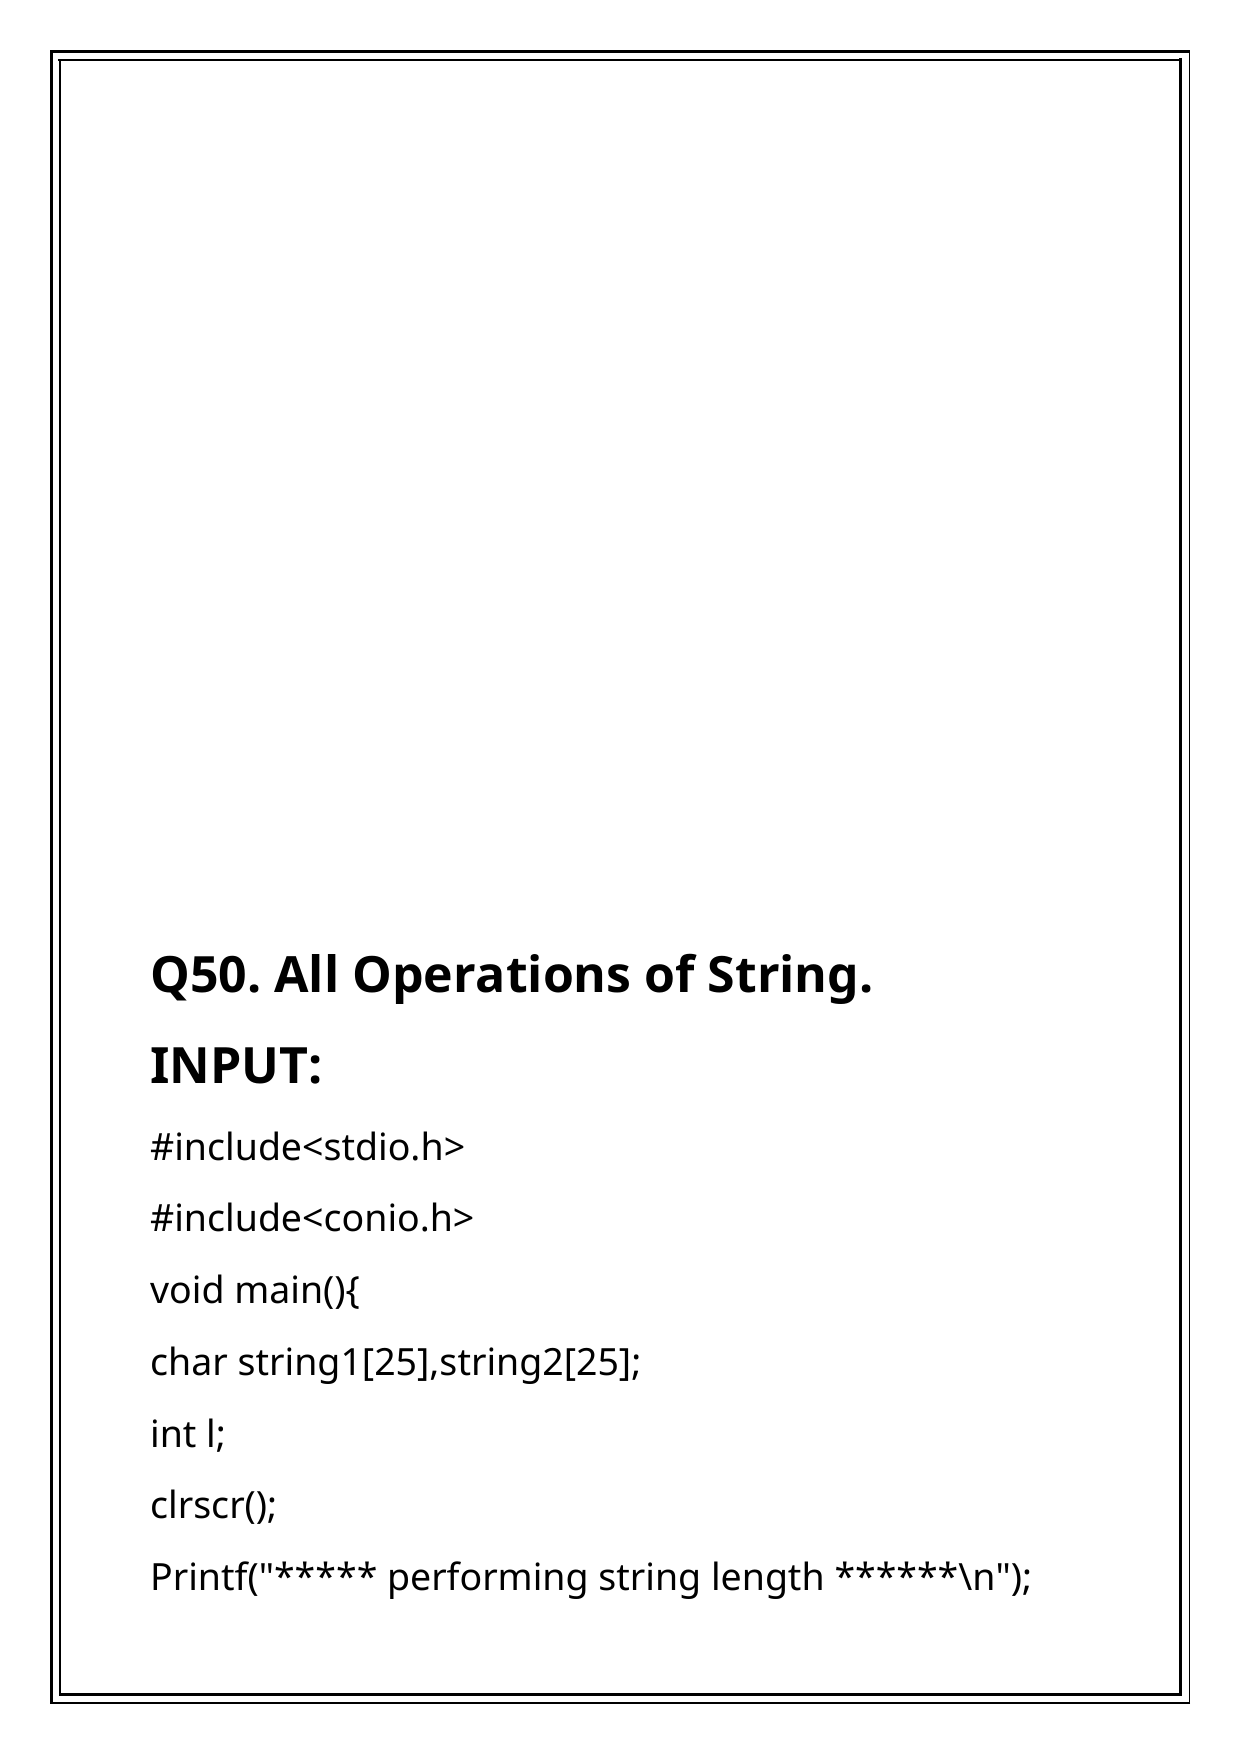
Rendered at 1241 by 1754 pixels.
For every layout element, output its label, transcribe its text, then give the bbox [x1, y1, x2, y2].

text char string1[25],string2[25]; [150, 1335, 1090, 1386]
text #include<stdio.h> [150, 1120, 1090, 1171]
text #include<conio.h> [150, 1192, 1090, 1243]
text int l; [150, 1407, 1090, 1458]
text Q50. All Operations of String. [150, 939, 1090, 1008]
text INPUT: [150, 1030, 1090, 1098]
text Printf("***** performing string length ******\n"); [150, 1551, 1090, 1602]
text clrscr(); [150, 1479, 1090, 1530]
text void main(){ [150, 1263, 1090, 1314]
